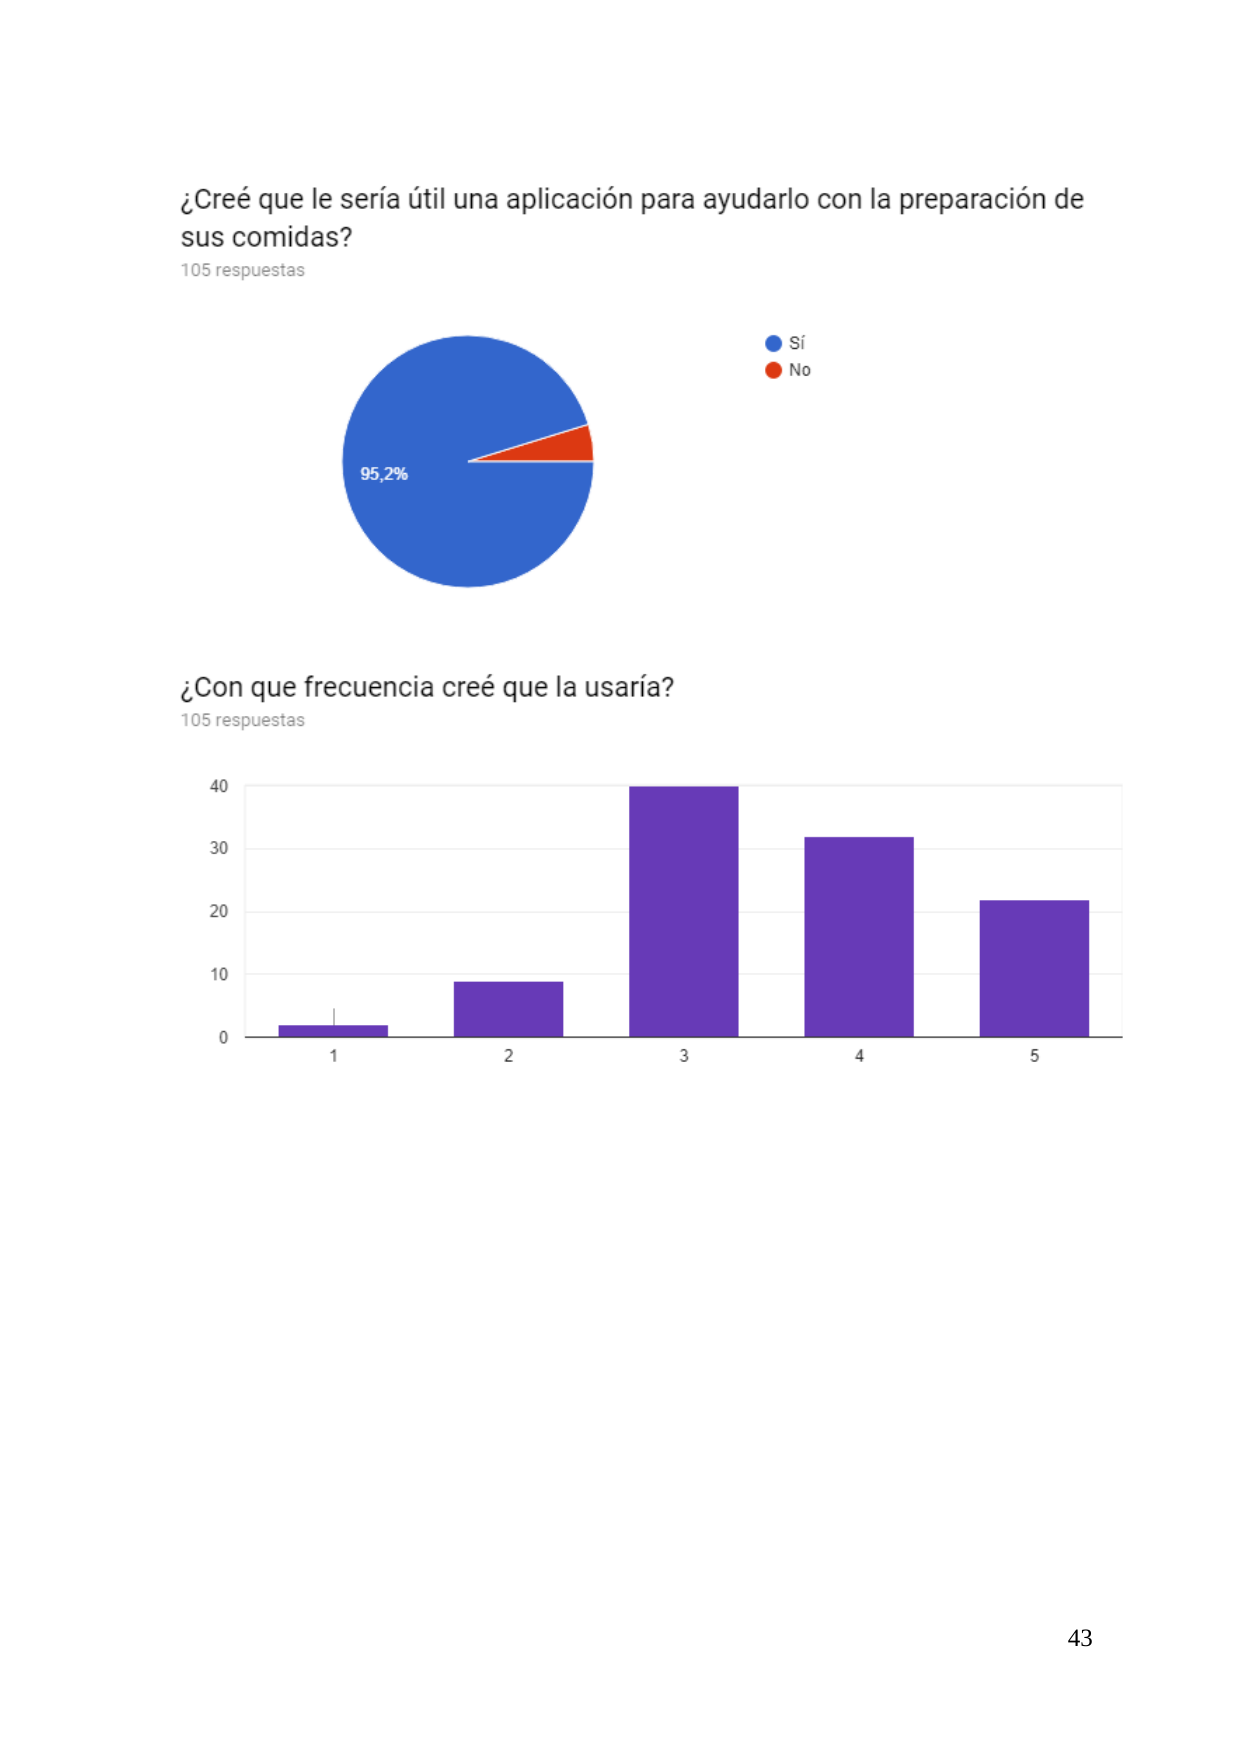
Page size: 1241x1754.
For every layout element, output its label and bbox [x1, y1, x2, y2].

picture [147, 147, 1123, 1142]
